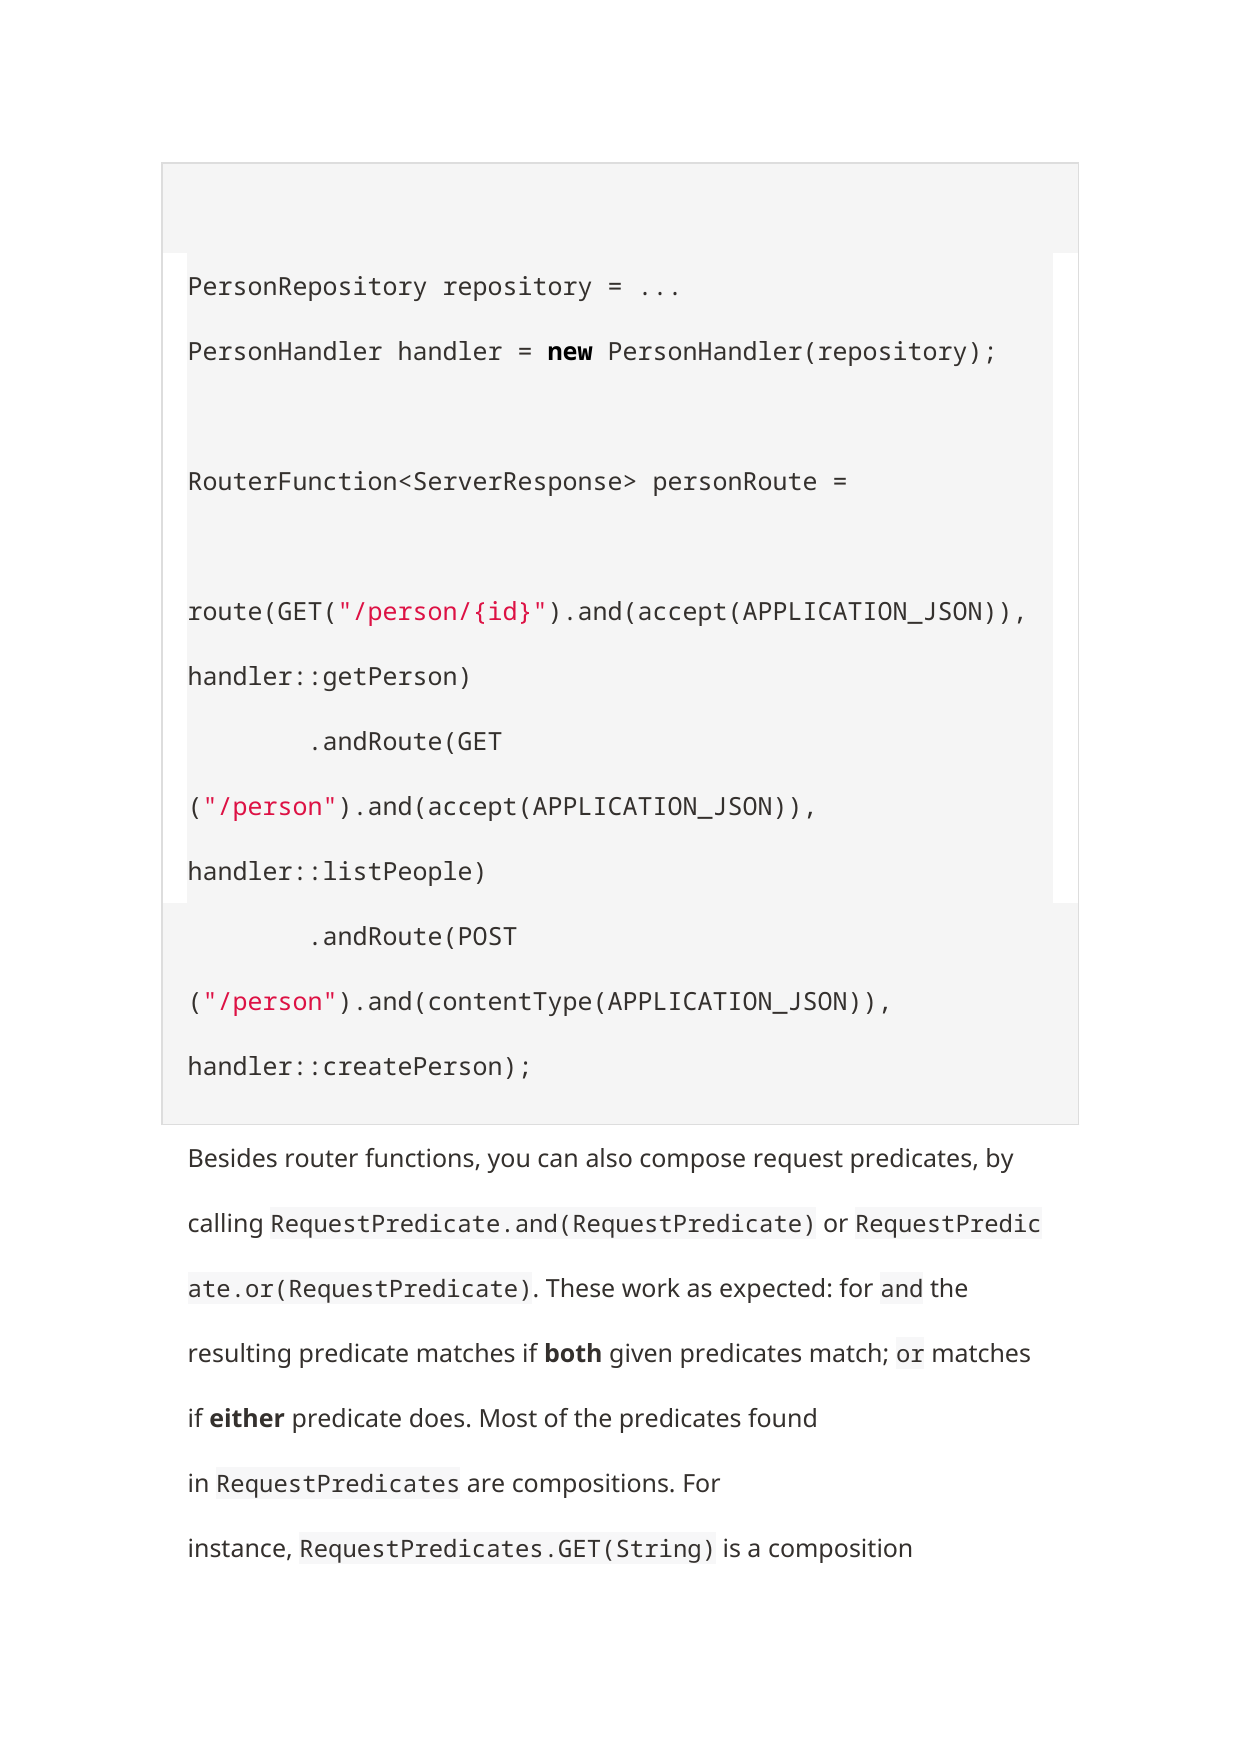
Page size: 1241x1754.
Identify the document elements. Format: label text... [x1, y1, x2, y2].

text route(GET("/person/{id}").and(accept(APPLICATION_JSON)), handler::getPerson) [187, 513, 1053, 708]
text .andRoute(POST("/person").and(contentType(APPLICATION_JSON)), handler::createPerson); [163, 877, 1078, 1124]
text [187, 1125, 1053, 1580]
text PersonHandler handler = new PersonHandler(repository); [187, 318, 1053, 383]
text PersonRepository repository = ... [187, 253, 1053, 318]
text .andRoute(GET("/person").and(accept(APPLICATION_JSON)), handler::listPeople) [187, 708, 1053, 877]
text RouterFunction<ServerResponse> personRoute = [187, 448, 1053, 513]
